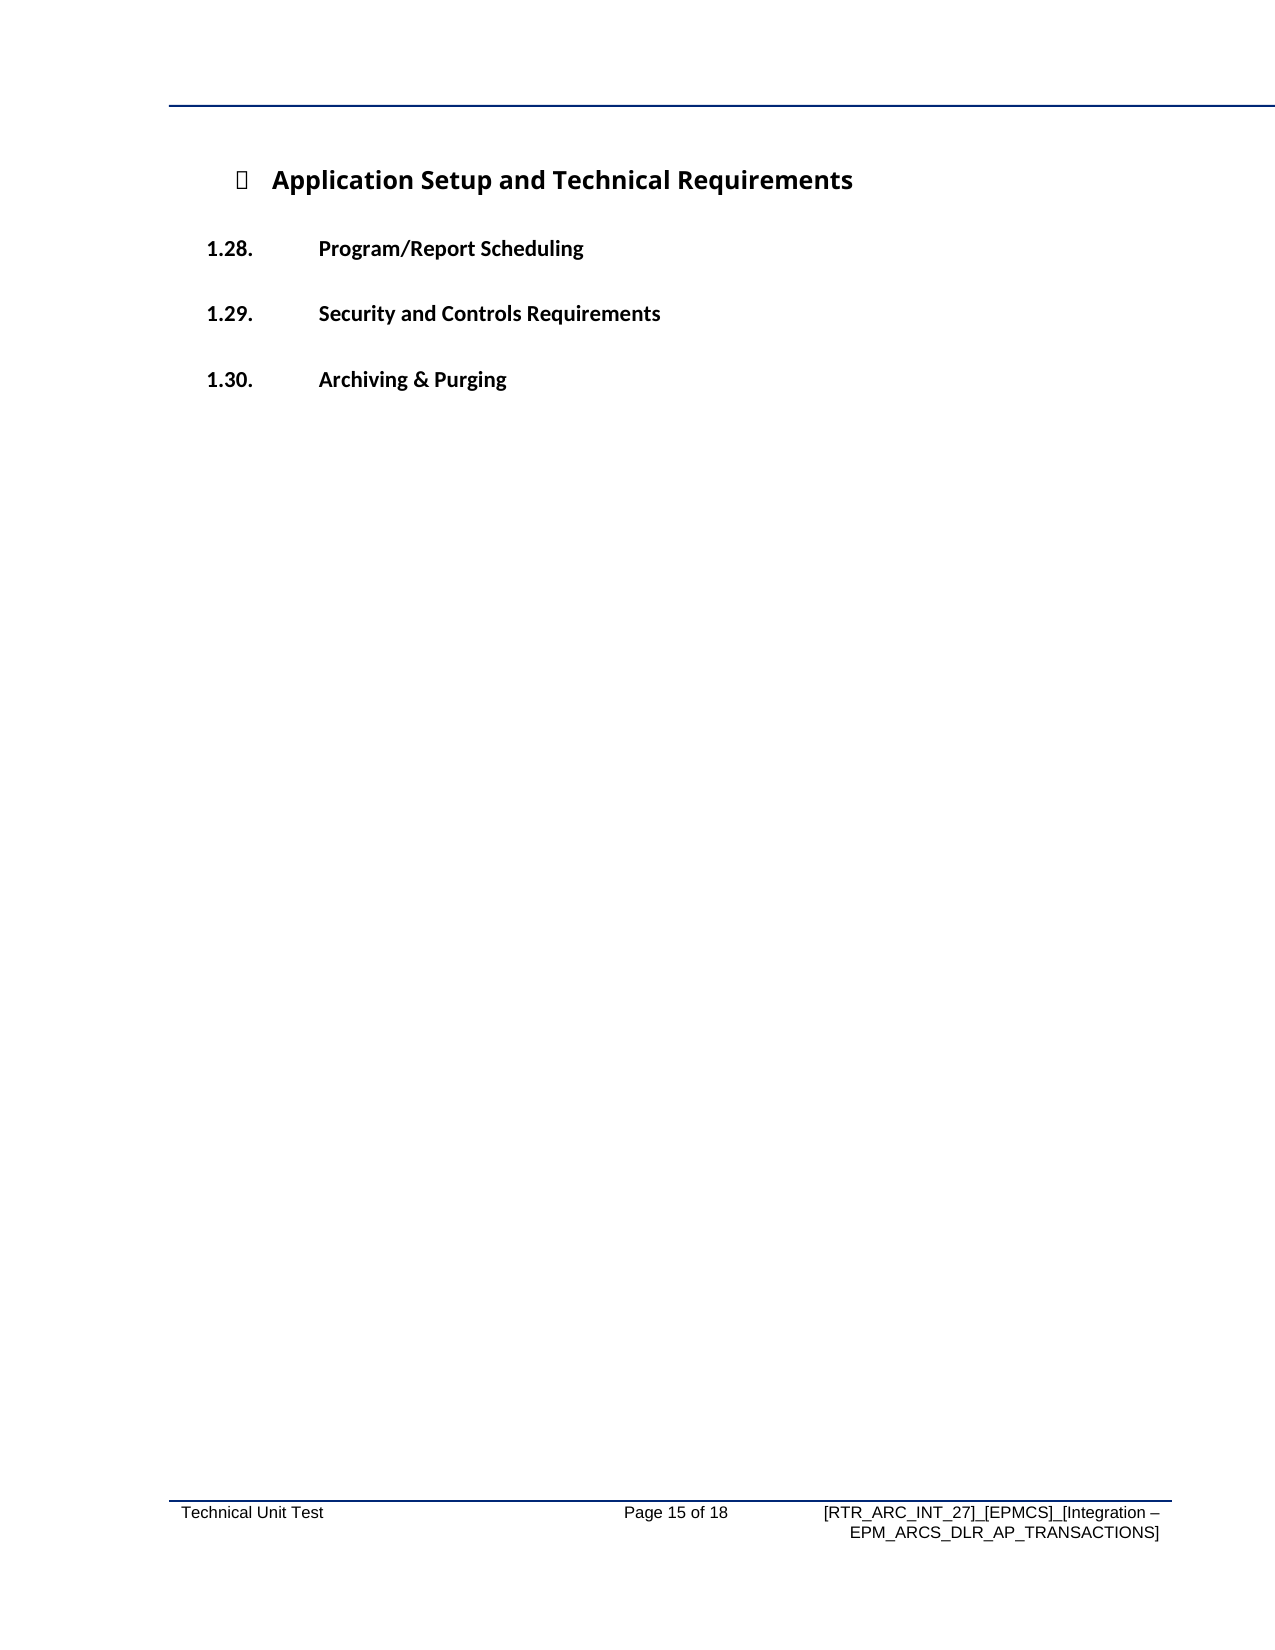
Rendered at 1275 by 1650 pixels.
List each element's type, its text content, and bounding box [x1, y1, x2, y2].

subtitle Archiving & Purging [206, 365, 1125, 393]
subtitle Application Setup and Technical Requirements [234, 162, 1125, 197]
subtitle Program/Report Scheduling [206, 234, 1125, 262]
subtitle Security and Controls Requirements [206, 299, 1125, 328]
